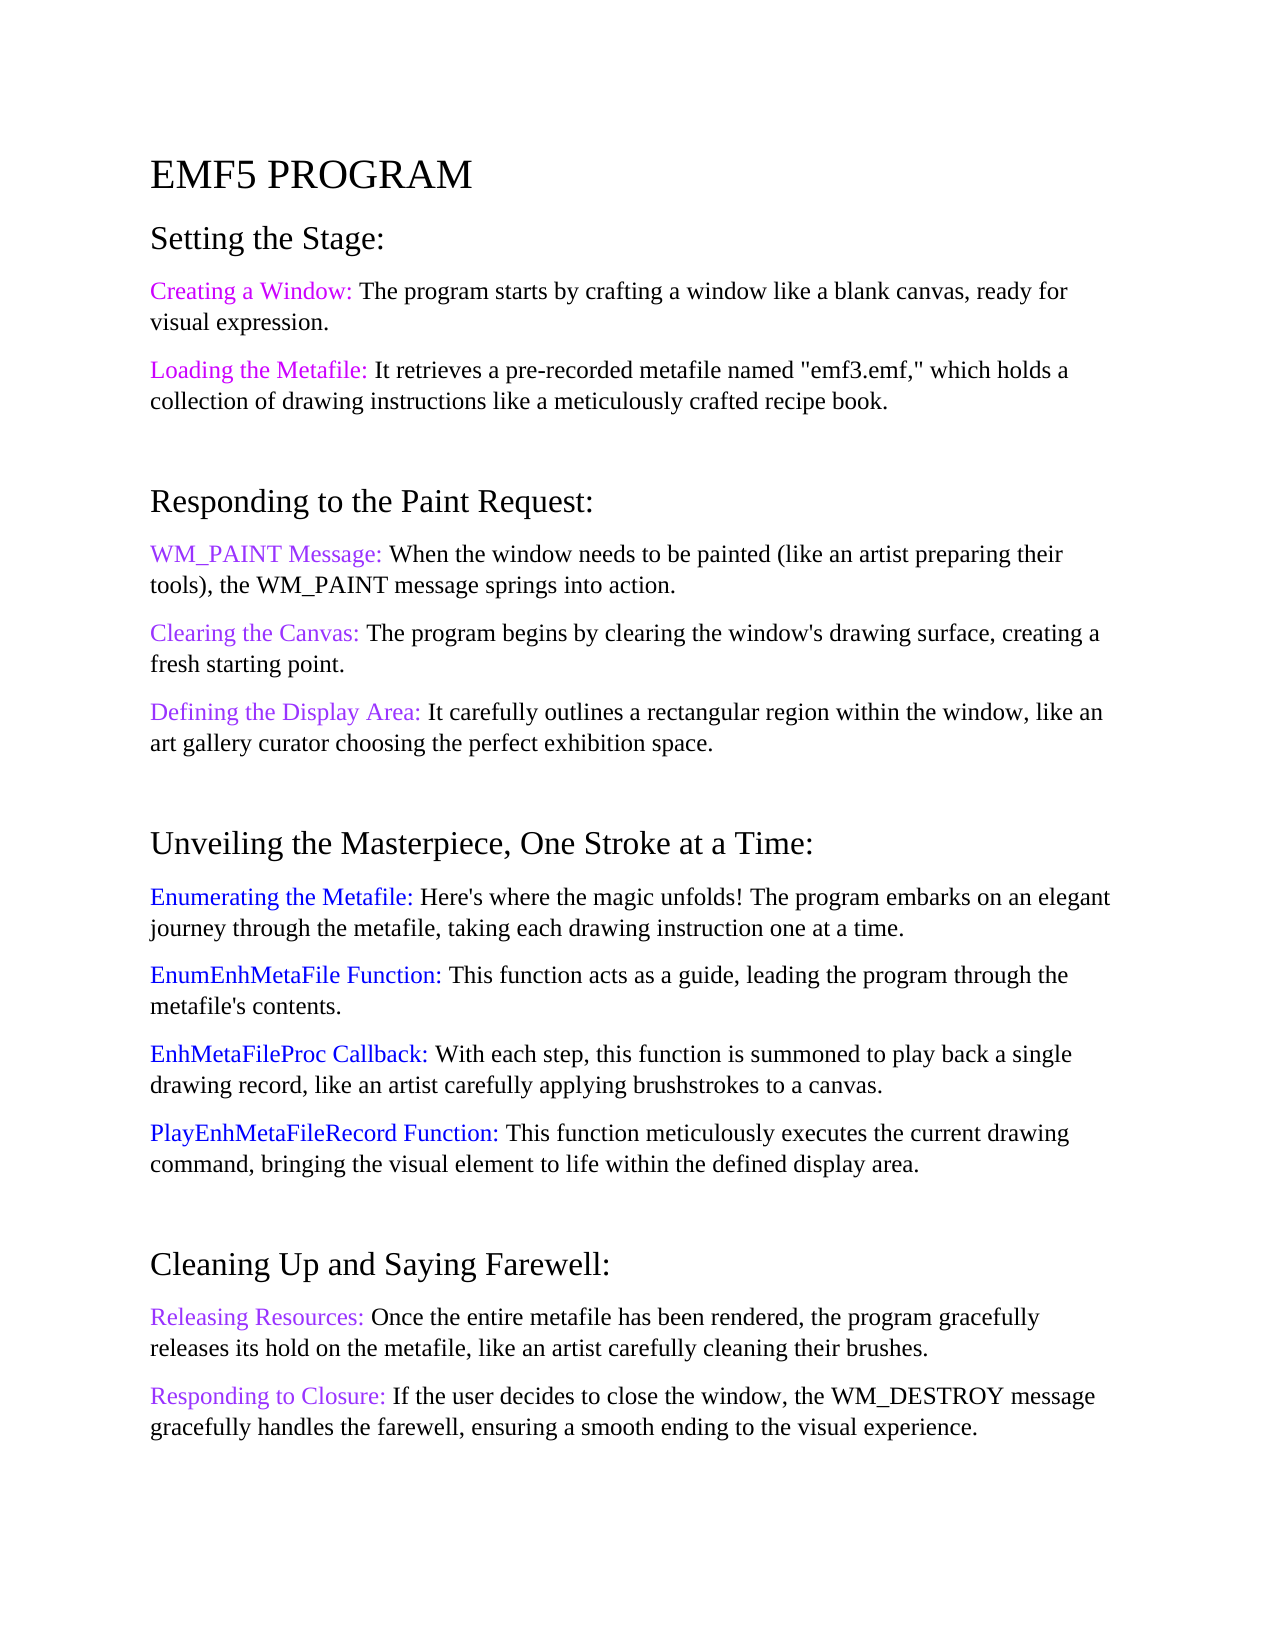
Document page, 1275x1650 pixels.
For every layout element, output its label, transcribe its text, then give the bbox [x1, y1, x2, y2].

text Unveiling the Masterpiece, One Stroke at a Time: [150, 823, 1125, 862]
text Defining the Display Area: It carefully outlines a rectangular region within the window, like an art gallery curator choosing the perfect exhibition space. [150, 697, 1125, 757]
text Responding to Closure: If the user decides to close the window, the WM_DESTROY message gracefully handles the farewell, ensuring a smooth ending to the visual experience. [150, 1381, 1125, 1441]
text PlayEnhMetaFileRecord Function: This function meticulously executes the current drawing command, bringing the visual element to life within the defined display area. [150, 1118, 1125, 1178]
text WM_PAINT Message: When the window needs to be painted (like an artist preparing their tools), the WM_PAINT message springs into action. [150, 539, 1125, 599]
text Enumerating the Metafile: Here's where the magic unfolds! The program embarks on an elegant journey through the metafile, taking each drawing instruction one at a time. [150, 882, 1125, 941]
text EnhMetaFileProc Callback: With each step, this function is summoned to play back a single drawing record, like an artist carefully applying brushstrokes to a canvas. [150, 1039, 1125, 1099]
text Creating a Window: The program starts by crafting a window like a blank canvas, ready for visual expression. [150, 276, 1125, 336]
text Responding to the Paint Request: [150, 482, 1125, 520]
text EMF5 PROGRAM [150, 150, 1125, 198]
text EnumEnhMetaFile Function: This function acts as a guide, leading the program through the metafile's contents. [150, 960, 1125, 1020]
text Loading the Metafile: It retrieves a pre-recorded metafile named "emf3.emf," which holds a collection of drawing instructions like a meticulously crafted recipe book. [150, 355, 1125, 415]
text Releasing Resources: Once the entire metafile has been rendered, the program gracefully releases its hold on the metafile, like an artist carefully cleaning their brushes. [150, 1302, 1125, 1362]
text Cleaning Up and Saying Farewell: [150, 1244, 1125, 1283]
text Setting the Stage: [150, 218, 1125, 257]
text Clearing the Canvas: The program begins by clearing the window's drawing surface, creating a fresh starting point. [150, 618, 1125, 678]
